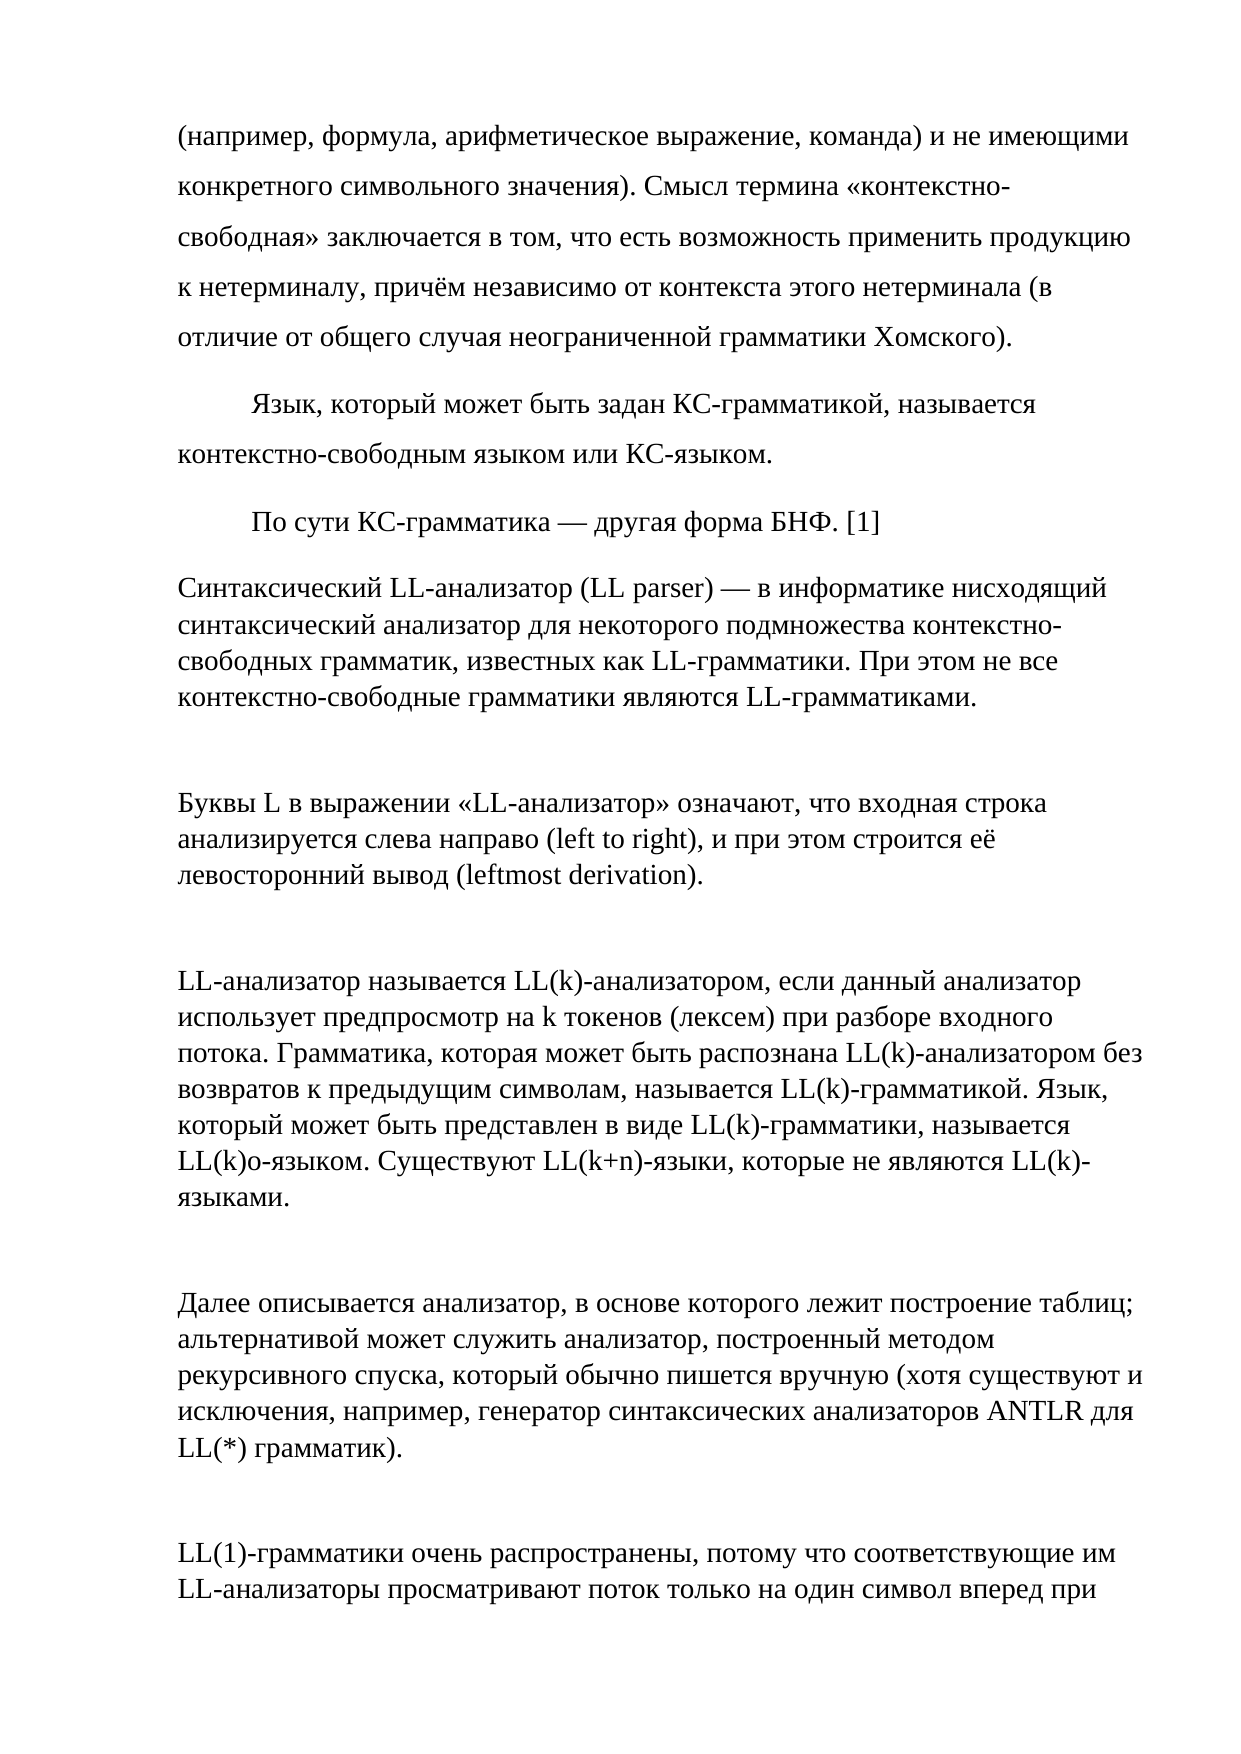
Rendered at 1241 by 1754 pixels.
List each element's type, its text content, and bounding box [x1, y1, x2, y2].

text Язык, который может быть задан КС-грамматикой, называется контекстно-свободным языком или КС-языком. [177, 386, 1152, 470]
text Буквы L в выражении «LL-анализатор» означают, что входная строка анализируется слева направо (left to right), и при этом строится её левосторонний вывод (leftmost derivation). [177, 785, 1152, 891]
text По сути КС-грамматика — другая форма БНФ. [1] [177, 504, 1152, 537]
text LL-анализатор называется LL(k)-анализатором, если данный анализатор использует предпросмотр на k токенов (лексем) при разборе входного потока. Грамматика, которая может быть распознана LL(k)-анализатором без возвратов к предыдущим символам, называется LL(k)-грамматикой. Язык, который может быть представлен в виде LL(k)-грамматики, называется LL(k)o-языком. Существуют LL(k+n)-языки, которые не являются LL(k)-языками. [177, 963, 1152, 1213]
text Синтаксический LL-анализатор (LL parser) — в информатике нисходящий синтаксический анализатор для некоторого подмножества контекстно-свободных грамматик, известных как LL-грамматики. При этом не все контекстно-свободные грамматики являются LL-грамматиками. [177, 571, 1152, 713]
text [177, 118, 1152, 353]
text Далее описывается анализатор, в основе которого лежит построение таблиц; альтернативой может служить анализатор, построенный методом рекурсивного спуска, который обычно пишется вручную (хотя существуют и исключения, например, генератор синтаксических анализаторов ANTLR для LL(*) грамматик). [177, 1285, 1152, 1463]
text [177, 1535, 1152, 1605]
